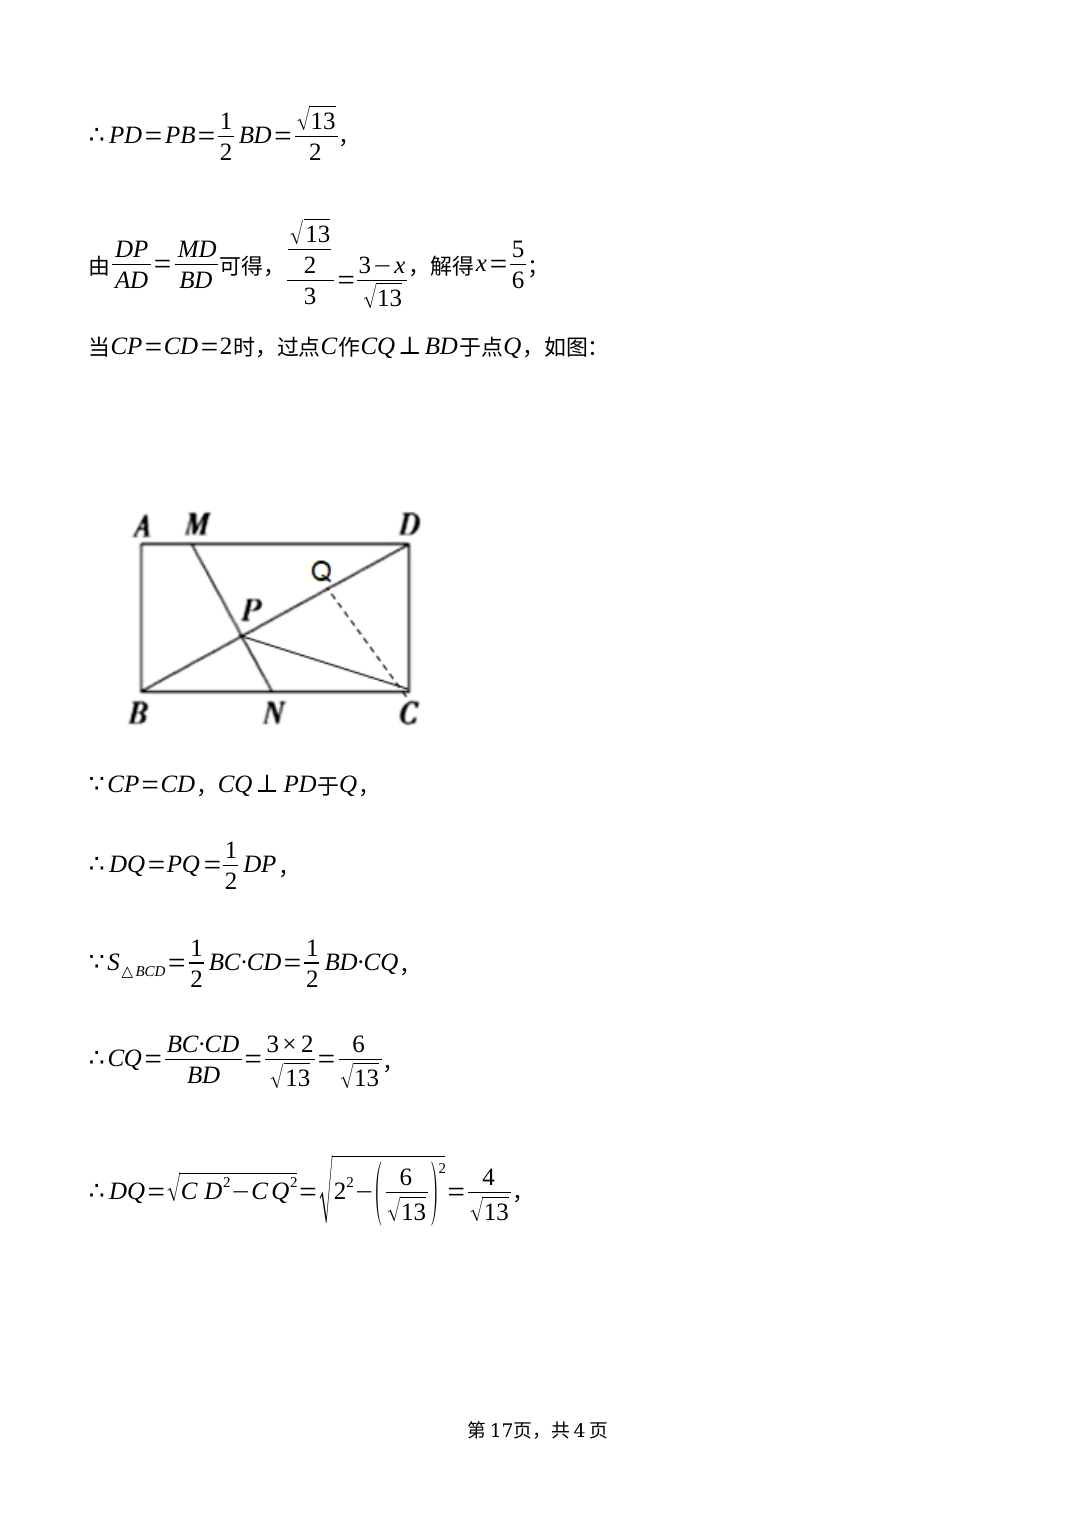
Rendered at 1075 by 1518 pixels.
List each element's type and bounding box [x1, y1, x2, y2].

text [89, 102, 986, 1240]
picture [88, 492, 447, 738]
